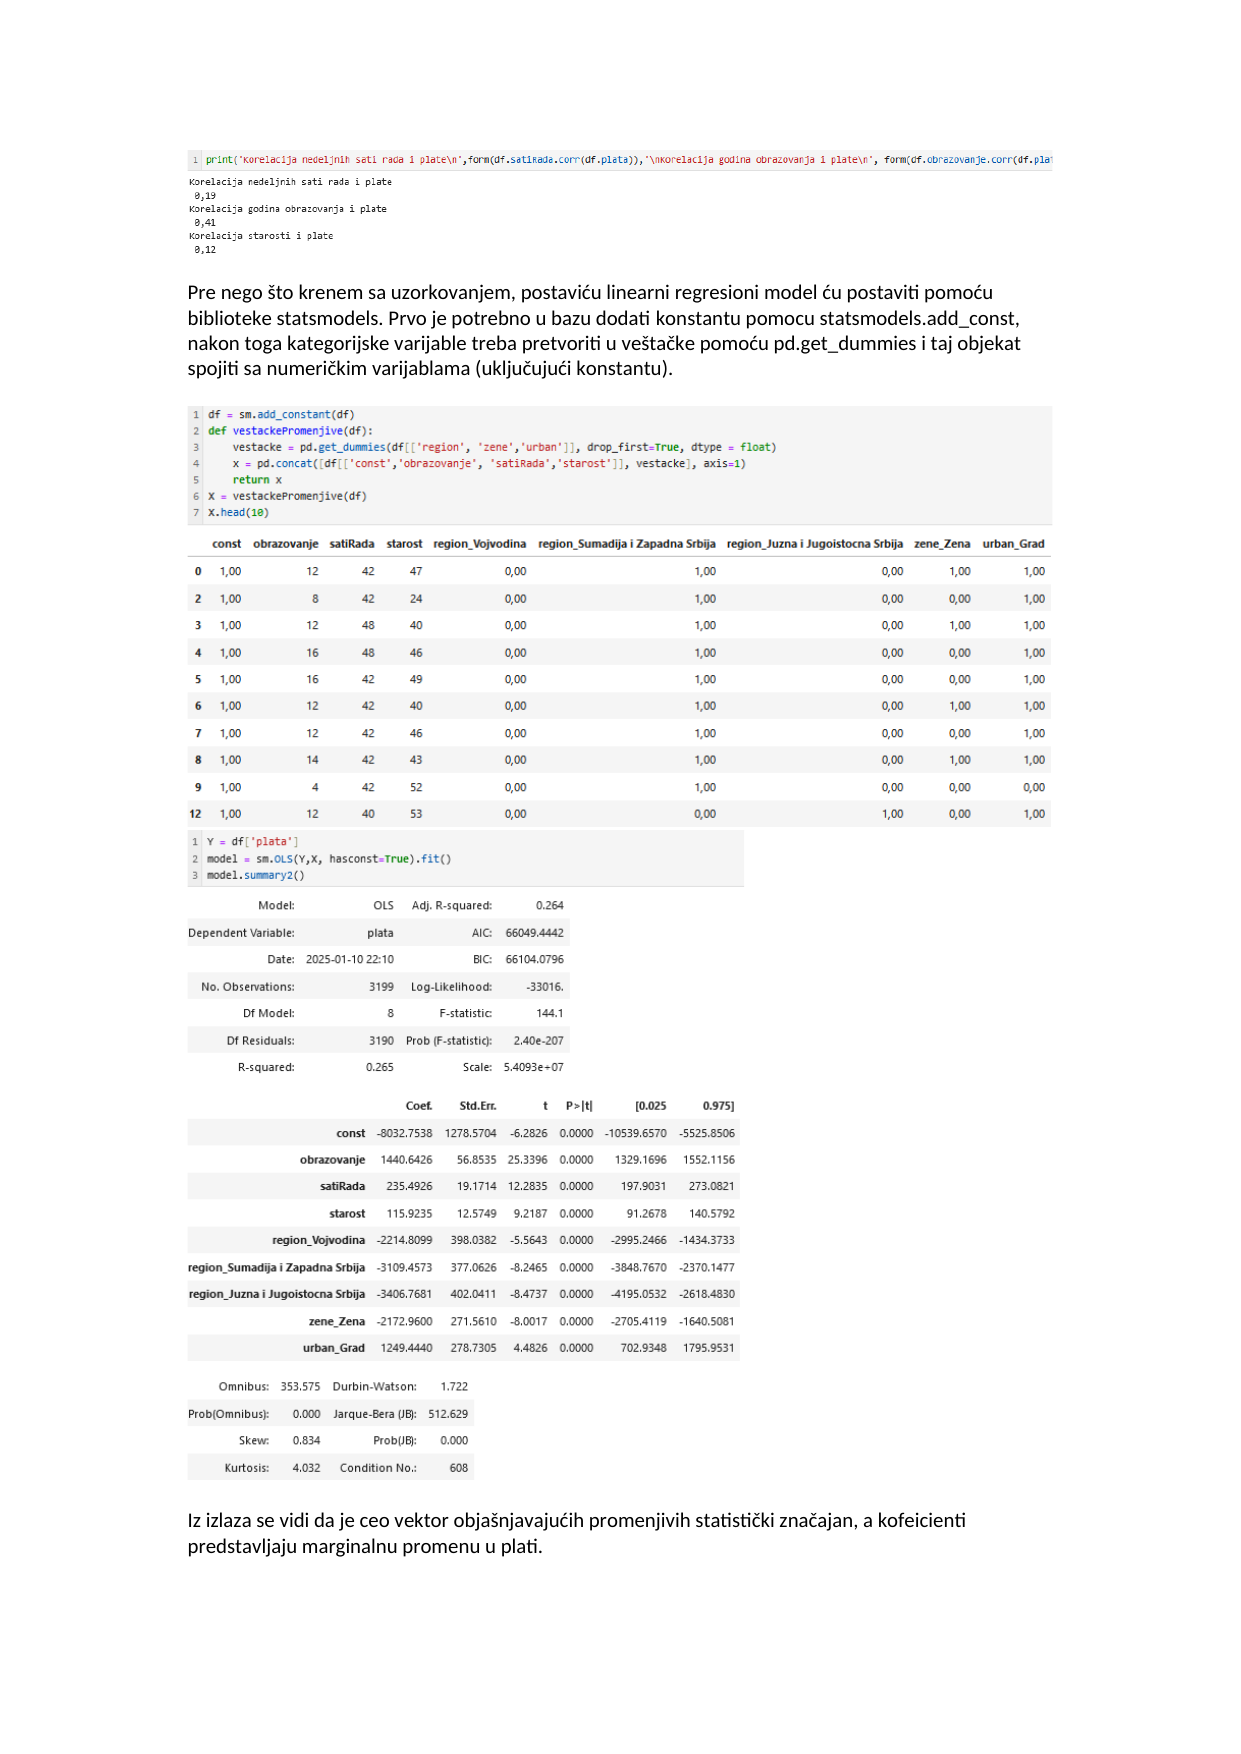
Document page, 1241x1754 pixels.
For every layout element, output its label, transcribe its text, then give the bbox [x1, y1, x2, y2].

picture [187, 150, 1053, 254]
text Pre nego što krenem sa uzorkovanjem, postaviću linearni regresioni model ću postaviti pomoću biblioteke statsmodels. Prvo je potrebno u bazu dodati konstantu pomocu statsmodels.add_const, nakon toga kategorijske varijable treba pretvoriti u veštačke pomoću pd.get_dummies i taj objekat spojiti sa numeričkim varijablama (uključujući konstantu). [187, 279, 1053, 381]
picture [187, 406, 1053, 1482]
text Iz izlaza se vidi da je ceo vektor objašnjavajućih promenjivih statistički značajan, a kofeicienti predstavljaju marginalnu promenu u plati. [187, 1507, 1053, 1558]
